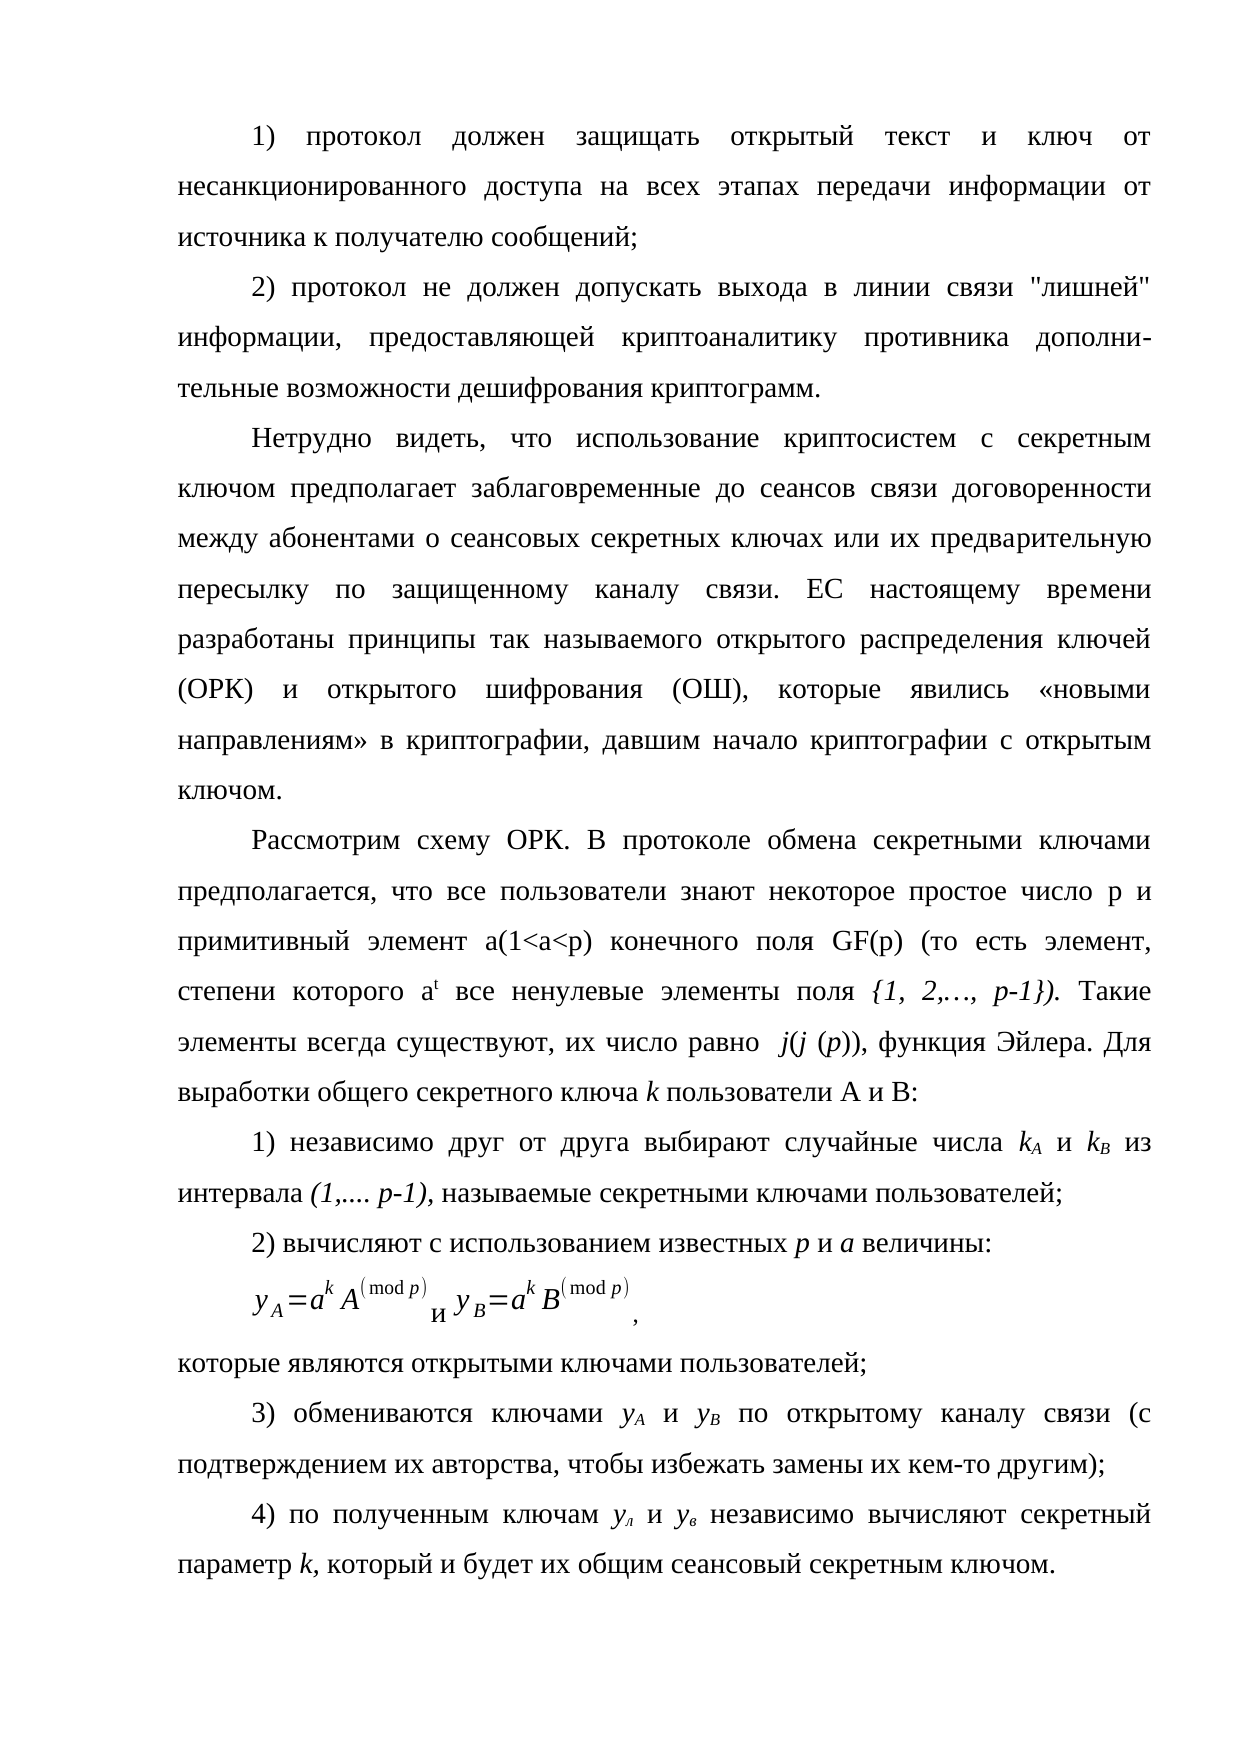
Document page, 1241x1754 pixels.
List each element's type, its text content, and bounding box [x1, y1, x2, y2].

text Рассмотрим схему ОРК. В протоколе обмена секретными ключами предполагается, что все пользователи знают некоторое простое число р и примитивный элемент а(1<а<р) конечного поля GF(p) (то есть элемент, степени которого at все ненулевые элементы поля {1, 2,…, р-1}). Такие элементы всегда существуют, их число равно j(j (p)), функция Эйлера. Для выработки общего секретного ключа k пользователи А и В: [177, 822, 1152, 1108]
text 2) вычисляют с использованием известных р и а величины: [177, 1225, 1152, 1258]
text 1) протокол должен защищать открытый текст и ключ от несанкционированного доступа на всех этапах передачи информации от источника к получателю сообщений; [177, 118, 1152, 252]
text Нетрудно видеть, что использование криптосистем с секретным ключом предполагает заблаговременные до сеансов связи договоренности между абонентами о сеансовых секретных ключах или их предварительную пересылку по защищенному каналу связи. ЕС настоящему времени разработаны принципы так называемого открытого распределения ключей (ОРК) и открытого шифрования (ОШ), которые явились «новыми направлениям» в криптографии, давшим начало криптографии с открытым ключом. [177, 420, 1152, 806]
text 3) обмениваются ключами уA и уB по открытому каналу связи (с подтверждением их авторства, чтобы избежать замены их кем-то другим); [177, 1396, 1152, 1479]
text 2) протокол не должен допускать выхода в линии связи "лишней" информации, предоставляющей криптоаналитику противника дополнительные возможности дешифрования криптограмм. [177, 269, 1152, 403]
text 1) независимо друг от друга выбирают случайные числа kA и kB из интервала (1,.... р-1), называемые секретными ключами пользователей; [177, 1124, 1152, 1208]
text 4) по полученным ключам ул и ув независимо вычисляют секретный параметр k, который и будет их общим сеансовый секретным ключом. [177, 1496, 1152, 1580]
text и , [177, 1275, 1152, 1328]
text которые являются открытыми ключами пользователей; [177, 1345, 1152, 1379]
